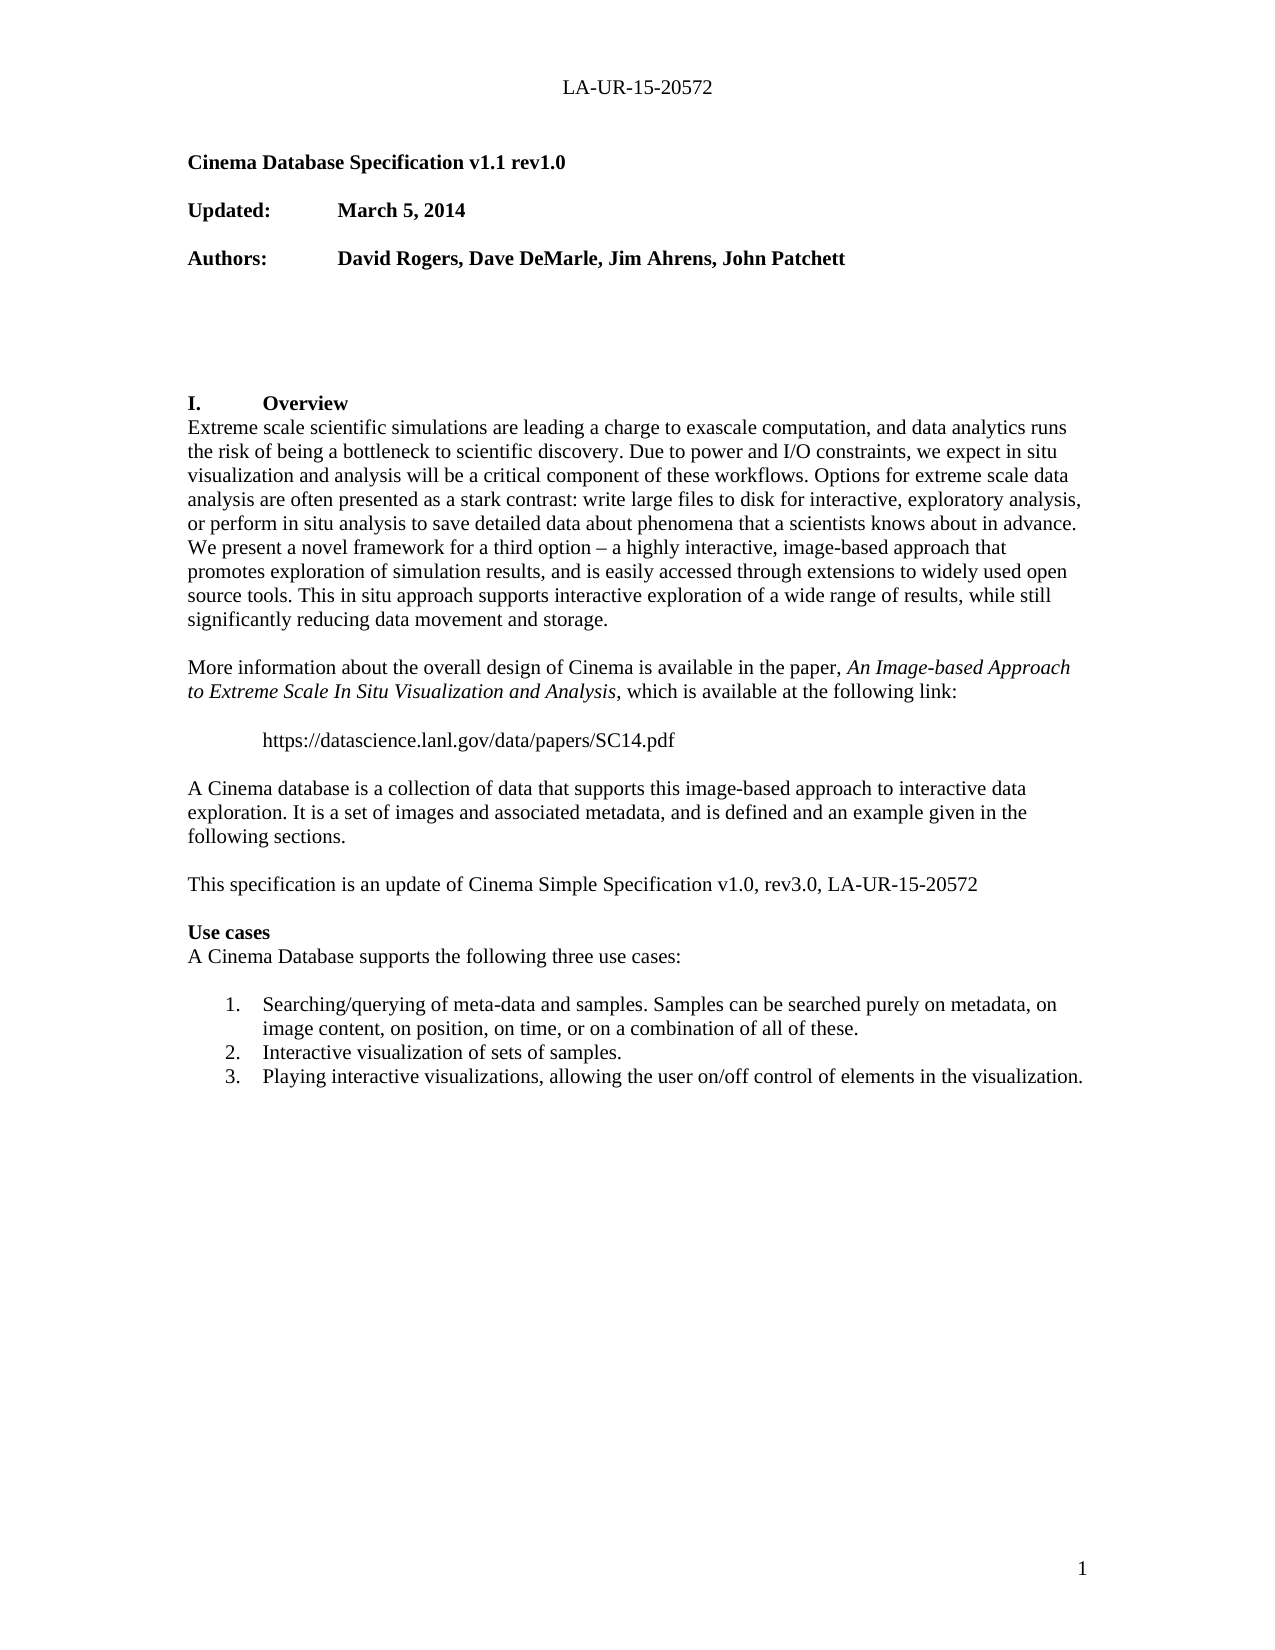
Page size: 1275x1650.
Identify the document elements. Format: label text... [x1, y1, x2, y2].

text This specification is an update of Cinema Simple Specification v1.0, rev3.0, LA-UR-15-20572 [187, 872, 1087, 896]
text https://datascience.lanl.gov/data/papers/SC14.pdf [187, 727, 1087, 752]
text A Cinema database is a collection of data that supports this image-based approach to interactive data exploration. It is a set of images and associated metadata, and is defined and an example given in the following sections. [187, 776, 1087, 848]
list Searching/querying of meta-data and samples. Samples can be searched purely on metadata, on image content, on position, on time, or on a combination of all of these. [225, 992, 1087, 1040]
text I. Overview [187, 391, 1087, 415]
list Playing interactive visualizations, allowing the user on/off control of elements in the visualization. [225, 1064, 1087, 1088]
text Updated: March 5, 2014 [187, 198, 1087, 222]
text Authors: David Rogers, Dave DeMarle, Jim Ahrens, John Patchett [187, 246, 1087, 270]
text Extreme scale scientific simulations are leading a charge to exascale computation, and data analytics runs the risk of being a bottleneck to scientific discovery. Due to power and I/O constraints, we expect in situ visualization and analysis will be a critical component of these workflows. Options for extreme scale data analysis are often presented as a stark contrast: write large files to disk for interactive, exploratory analysis, or perform in situ analysis to save detailed data about phenomena that a scientists knows about in advance. We present a novel framework for a third option – a highly interactive, image-based approach that promotes exploration of simulation results, and is easily accessed through extensions to widely used open source tools. This in situ approach supports interactive exploration of a wide range of results, while still significantly reducing data movement and storage. [187, 415, 1087, 631]
text Cinema Database Specification v1.1 rev1.0 [187, 150, 1087, 174]
text More information about the overall design of Cinema is available in the paper, An Image-based Approach to Extreme Scale In Situ Visualization and Analysis, which is available at the following link: [187, 655, 1087, 703]
text Use cases [187, 920, 1087, 944]
list Interactive visualization of sets of samples. [225, 1040, 1087, 1064]
text A Cinema Database supports the following three use cases: [187, 944, 1087, 968]
